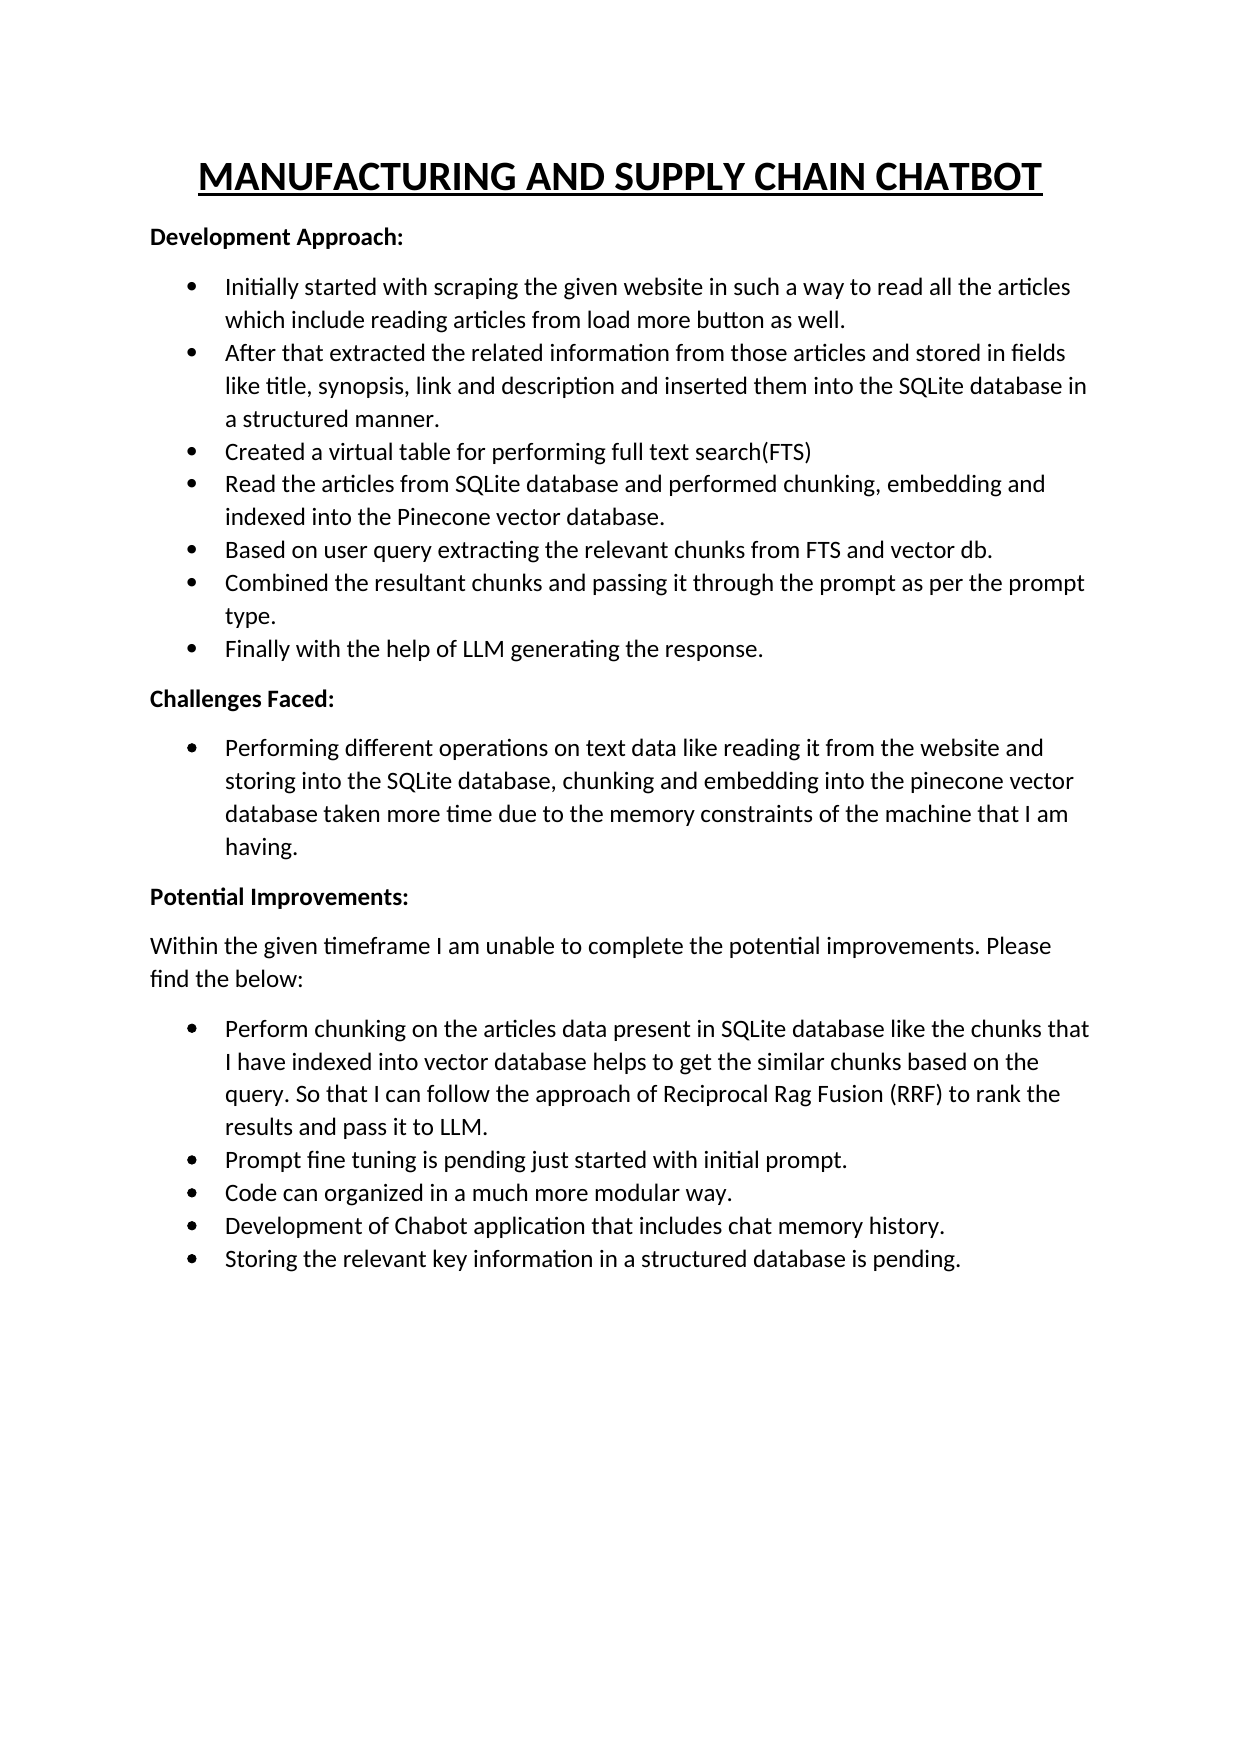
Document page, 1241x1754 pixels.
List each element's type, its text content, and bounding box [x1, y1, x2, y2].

text Development Approach: [150, 222, 1090, 252]
list Finally with the help of LLM generating the response. [187, 633, 1090, 664]
text Within the given timeframe I am unable to complete the potential improvements. Please find the below: [150, 930, 1090, 994]
list Based on user query extracting the relevant chunks from FTS and vector db. [187, 534, 1090, 565]
list Perform chunking on the articles data present in SQLite database like the chunks that I have indexed into vector database helps to get the similar chunks based on the query. So that I can follow the approach of Reciprocal Rag Fusion (RRF) to rank the results and pass it to LLM. [187, 1013, 1090, 1142]
list Created a virtual table for performing full text search(FTS) [187, 436, 1090, 466]
text Potential Improvements: [150, 881, 1090, 911]
list Prompt fine tuning is pending just started with initial prompt. [187, 1144, 1090, 1175]
list Performing different operations on text data like reading it from the website and storing into the SQLite database, chunking and embedding into the pinecone vector database taken more time due to the memory constraints of the machine that I am having. [187, 732, 1090, 862]
list Combined the resultant chunks and passing it through the prompt as per the prompt type. [187, 567, 1090, 631]
list After that extracted the related information from those articles and stored in fields like title, synopsis, link and description and inserted them into the SQLite database in a structured manner. [187, 337, 1090, 433]
text MANUFACTURING AND SUPPLY CHAIN CHATBOT [150, 150, 1090, 201]
list Code can organized in a much more modular way. [187, 1177, 1090, 1208]
list Development of Chabot application that includes chat memory history. [187, 1210, 1090, 1241]
list Initially started with scraping the given website in such a way to read all the articles which include reading articles from load more button as well. [187, 271, 1090, 334]
list Read the articles from SQLite database and performed chunking, embedding and indexed into the Pinecone vector database. [187, 469, 1090, 532]
text Challenges Faced: [150, 683, 1090, 713]
list Storing the relevant key information in a structured database is pending. [187, 1243, 1090, 1274]
